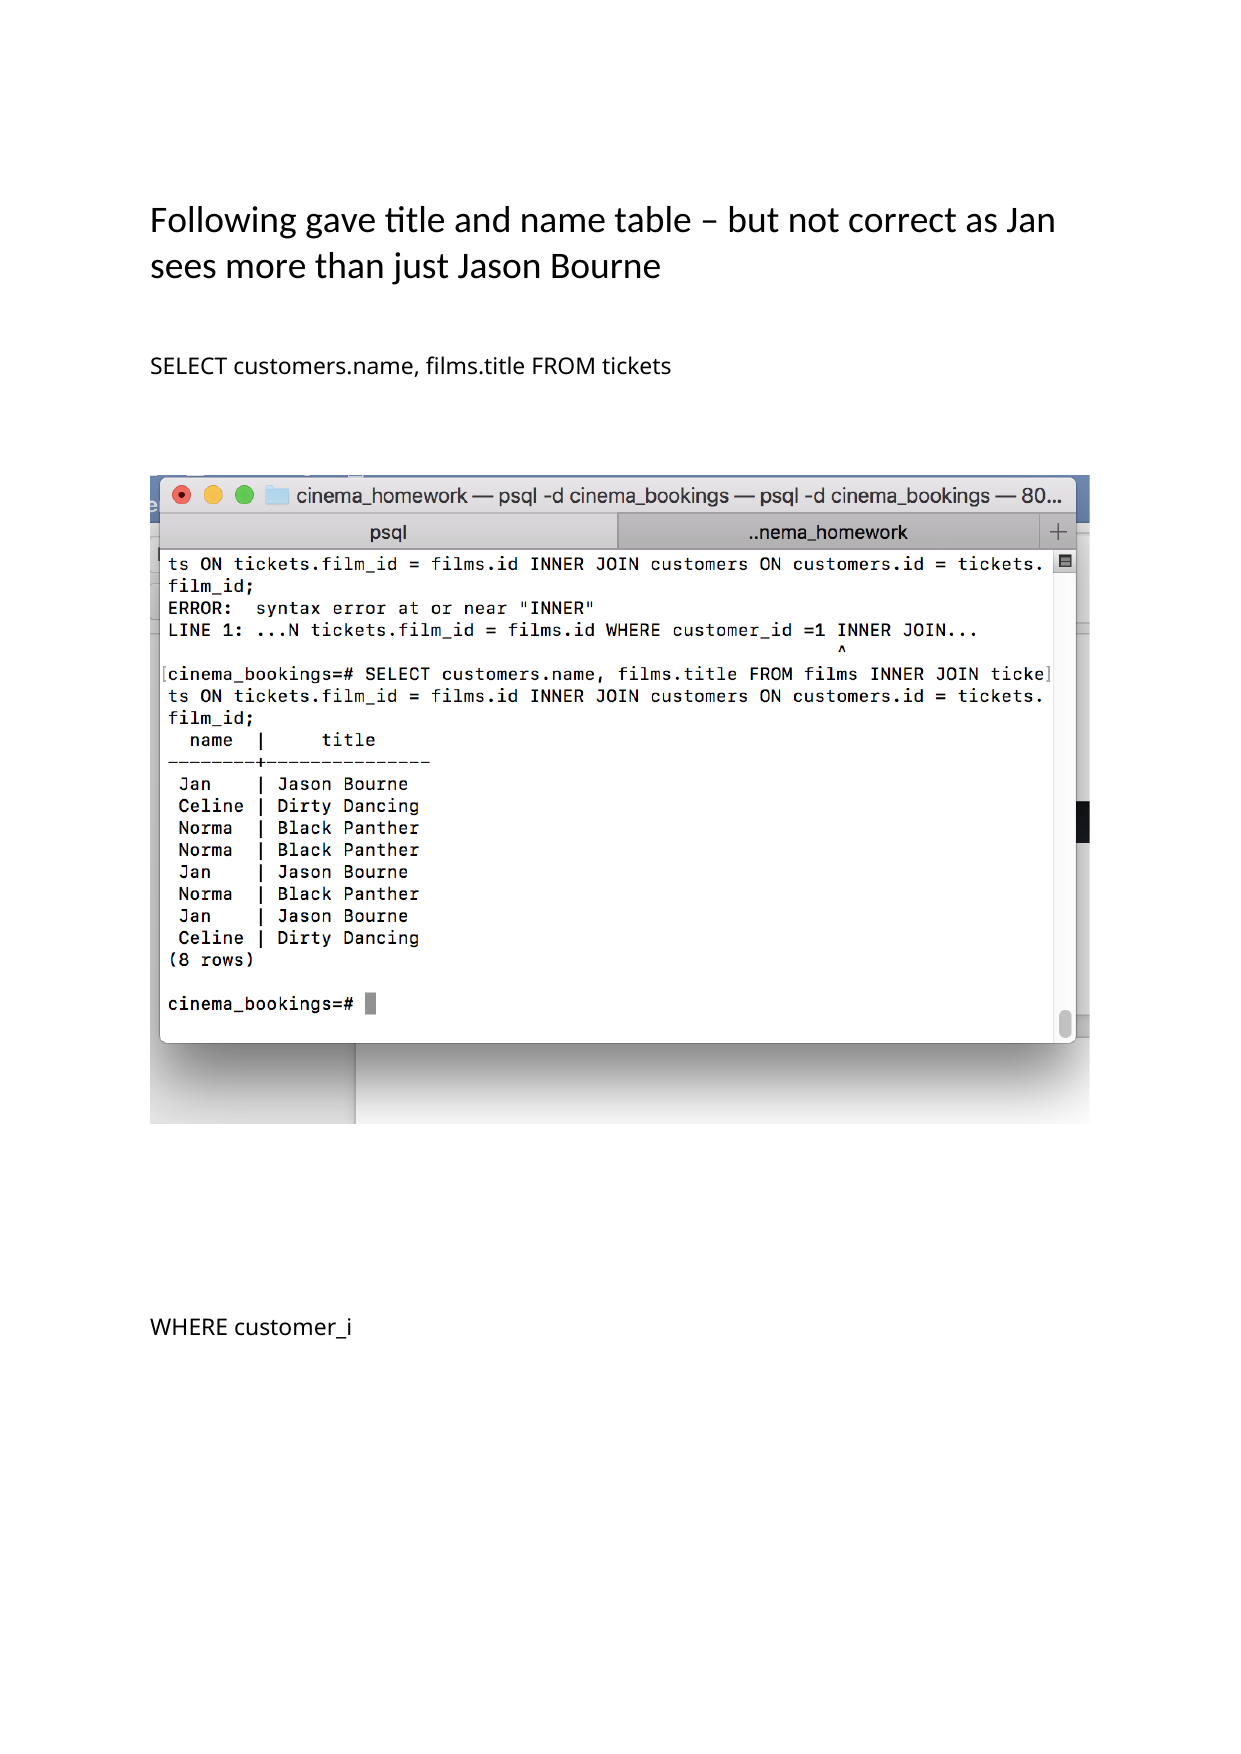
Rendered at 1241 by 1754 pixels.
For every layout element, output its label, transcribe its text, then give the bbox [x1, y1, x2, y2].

picture [150, 475, 1090, 1124]
text Following gave title and name table – but not correct as Jan sees more than just Jason Bourne [150, 196, 1090, 287]
text SELECT customers.name, films.title FROM tickets [150, 350, 1090, 381]
text WHERE customer_i [150, 1311, 1090, 1342]
